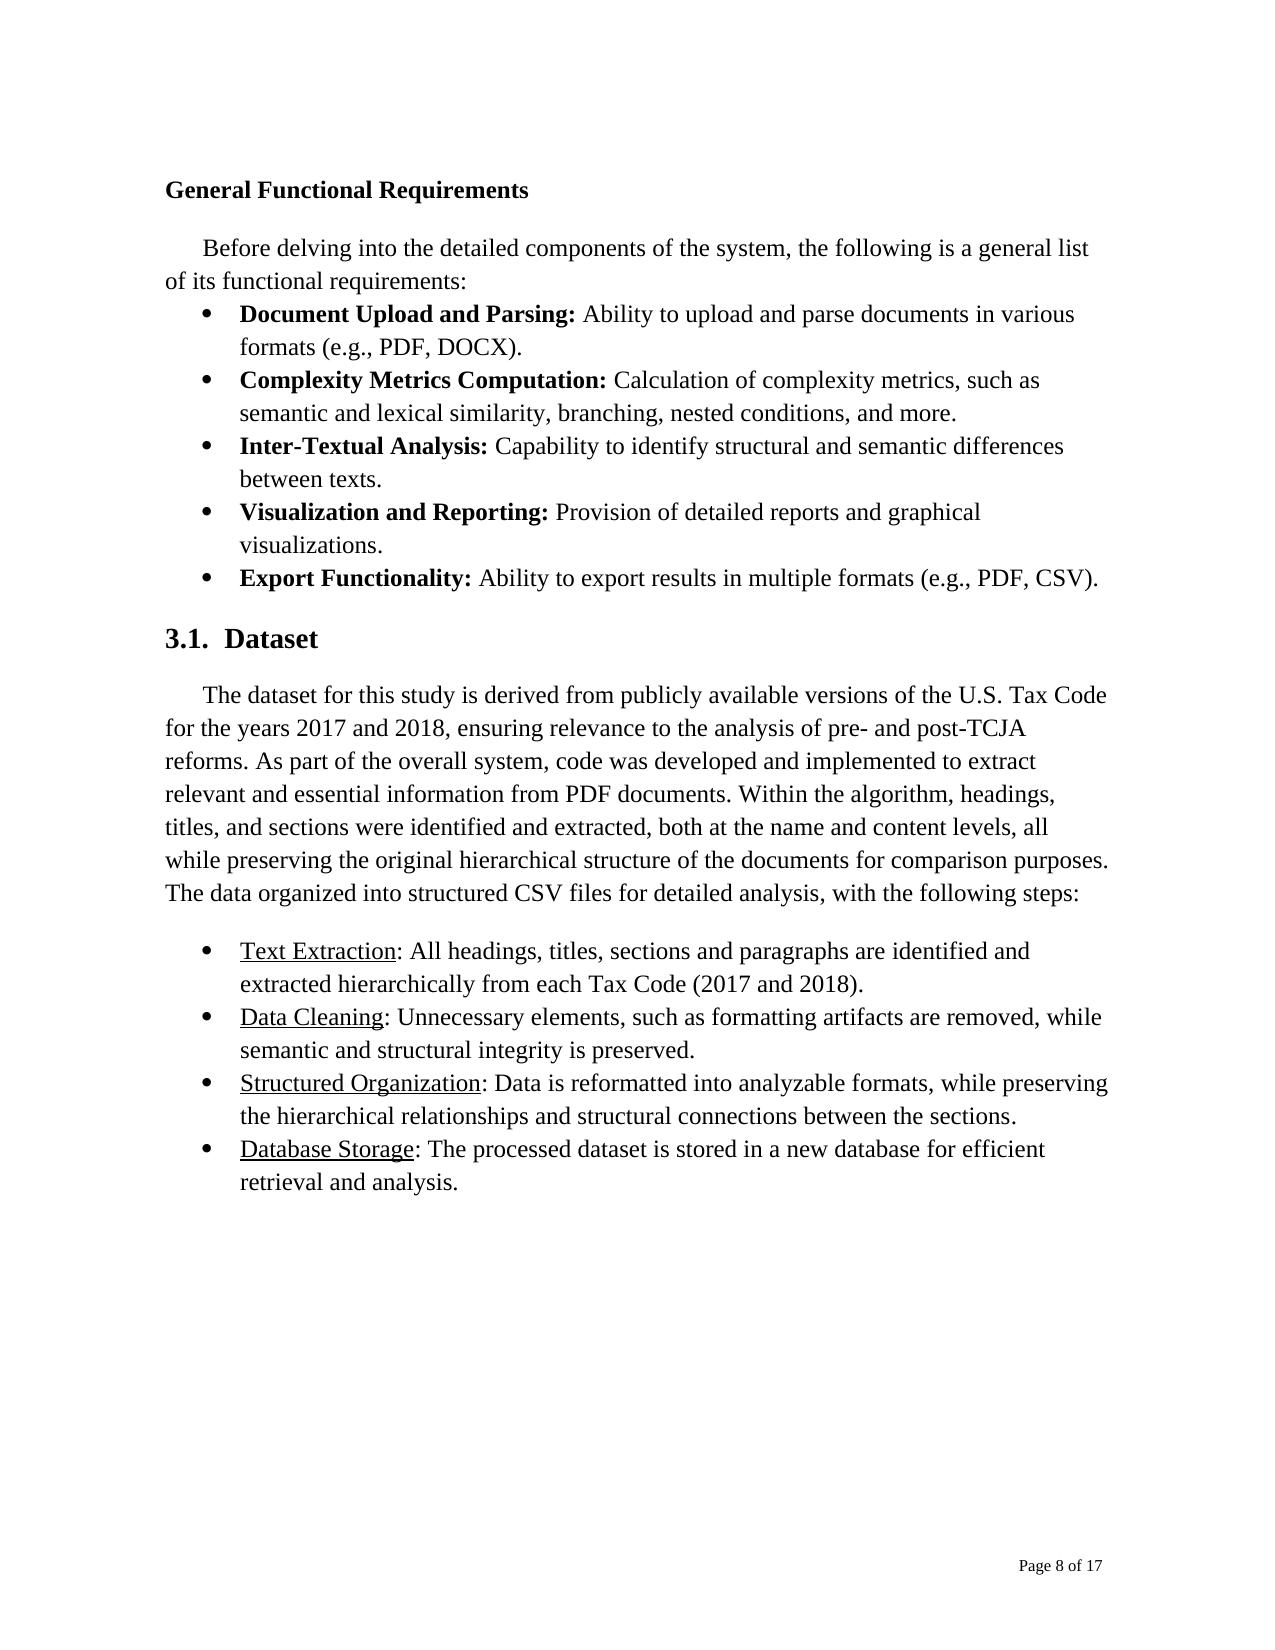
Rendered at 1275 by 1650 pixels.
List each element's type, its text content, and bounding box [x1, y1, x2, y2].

list Export Functionality: Ability to export results in multiple formats (e.g., PDF, CSV). [202, 563, 1110, 592]
list Data Cleaning: Unnecessary elements, such as formatting artifacts are removed, while semantic and structural integrity is preserved. [202, 1002, 1110, 1064]
text The dataset for this study is derived from publicly available versions of the U.S. Tax Code for the years 2017 and 2018, ensuring relevance to the analysis of pre- and post-TCJA reforms. As part of the overall system, code was developed and implemented to extract relevant and essential information from PDF documents. Within the algorithm, headings, titles, and sections were identified and extracted, both at the name and content levels, all while preserving the original hierarchical structure of the documents for comparison purposes. The data organized into structured CSV files for detailed analysis, with the following steps: [165, 680, 1110, 907]
list Complexity Metrics Computation: Calculation of complexity metrics, such as semantic and lexical similarity, branching, nested conditions, and more. [202, 365, 1110, 427]
list Document Upload and Parsing: Ability to upload and parse documents in various formats (e.g., PDF, DOCX). [202, 299, 1110, 361]
list Text Extraction: All headings, titles, sections and paragraphs are identified and extracted hierarchically from each Tax Code (2017 and 2018). [202, 936, 1110, 998]
list Structured Organization: Data is reformatted into analyzable formats, while preserving the hierarchical relationships and structural connections between the sections. [202, 1068, 1110, 1130]
text General Functional Requirements [165, 175, 1110, 204]
text Before delving into the detailed components of the system, the following is a general list of its functional requirements: [165, 233, 1110, 295]
list Inter-Textual Analysis: Capability to identify structural and semantic differences between texts. [202, 431, 1110, 493]
list Database Storage: The processed dataset is stored in a new database for efficient retrieval and analysis. [202, 1134, 1110, 1196]
subtitle Dataset [165, 621, 1110, 655]
list Visualization and Reporting: Provision of detailed reports and graphical visualizations. [202, 497, 1110, 559]
